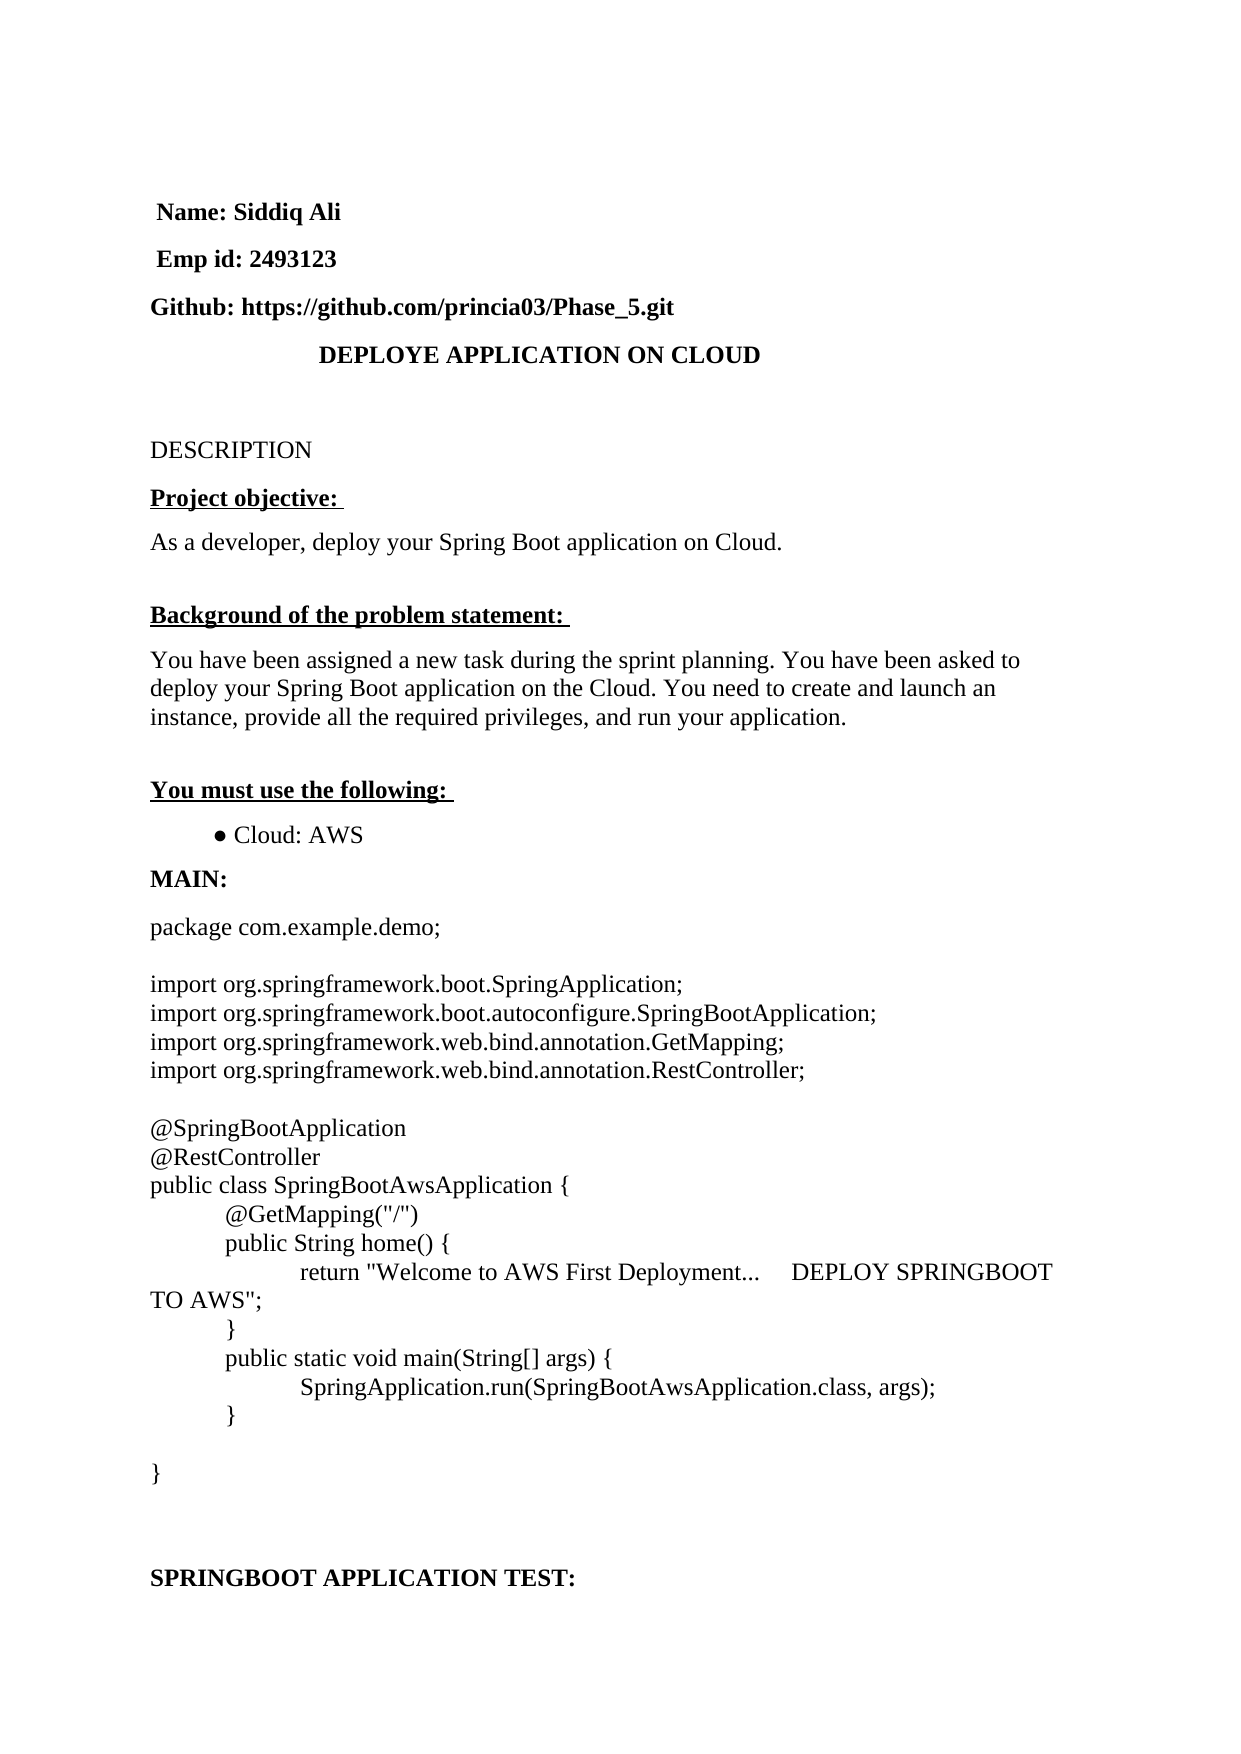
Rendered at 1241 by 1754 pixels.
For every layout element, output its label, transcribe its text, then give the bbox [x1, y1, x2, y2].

text return "Welcome to AWS First Deployment... DEPLOY SPRINGBOOT TO AWS"; [150, 1257, 1090, 1314]
text import org.springframework.web.bind.annotation.RestController; [150, 1056, 1090, 1084]
text Background of the problem statement: [150, 572, 1090, 629]
text Emp id: 2493123 [150, 244, 1090, 273]
text @SpringBootApplication [150, 1113, 1090, 1142]
text ● Cloud: AWS [212, 820, 1090, 848]
text As a developer, deploy your Spring Boot application on Cloud. [150, 527, 1090, 556]
text Github: https://github.com/princia03/Phase_5.git [150, 292, 1090, 321]
text DEPLOYE APPLICATION ON CLOUD [150, 340, 1090, 369]
text import org.springframework.boot.autoconfigure.SpringBootApplication; [150, 998, 1090, 1027]
text package com.example.demo; [150, 912, 1090, 941]
text You have been assigned a new task during the sprint planning. You have been asked to deploy your Spring Boot application on the Cloud. You need to create and launch an instance, provide all the required privileges, and run your application. [150, 645, 1090, 731]
text import org.springframework.boot.SpringApplication; [150, 969, 1090, 998]
text } [150, 1401, 1090, 1429]
text } [150, 1458, 1090, 1487]
text import org.springframework.web.bind.annotation.GetMapping; [150, 1027, 1090, 1056]
text Name: Siddiq Ali [156, 197, 1090, 226]
text public static void main(String[] args) { [150, 1343, 1090, 1372]
text MAIN: [150, 864, 1090, 893]
text public String home() { [150, 1228, 1090, 1257]
text DESCRIPTION [150, 435, 1090, 464]
text @RestController [150, 1142, 1090, 1171]
text SPRINGBOOT APPLICATION TEST: [150, 1563, 1090, 1592]
text public class SpringBootAwsApplication { [150, 1171, 1090, 1199]
text Project objective: [150, 483, 1090, 512]
text You must use the following: [150, 747, 1090, 804]
text } [150, 1314, 1090, 1343]
text @GetMapping("/") [150, 1199, 1090, 1228]
text SpringApplication.run(SpringBootAwsApplication.class, args); [150, 1372, 1090, 1401]
